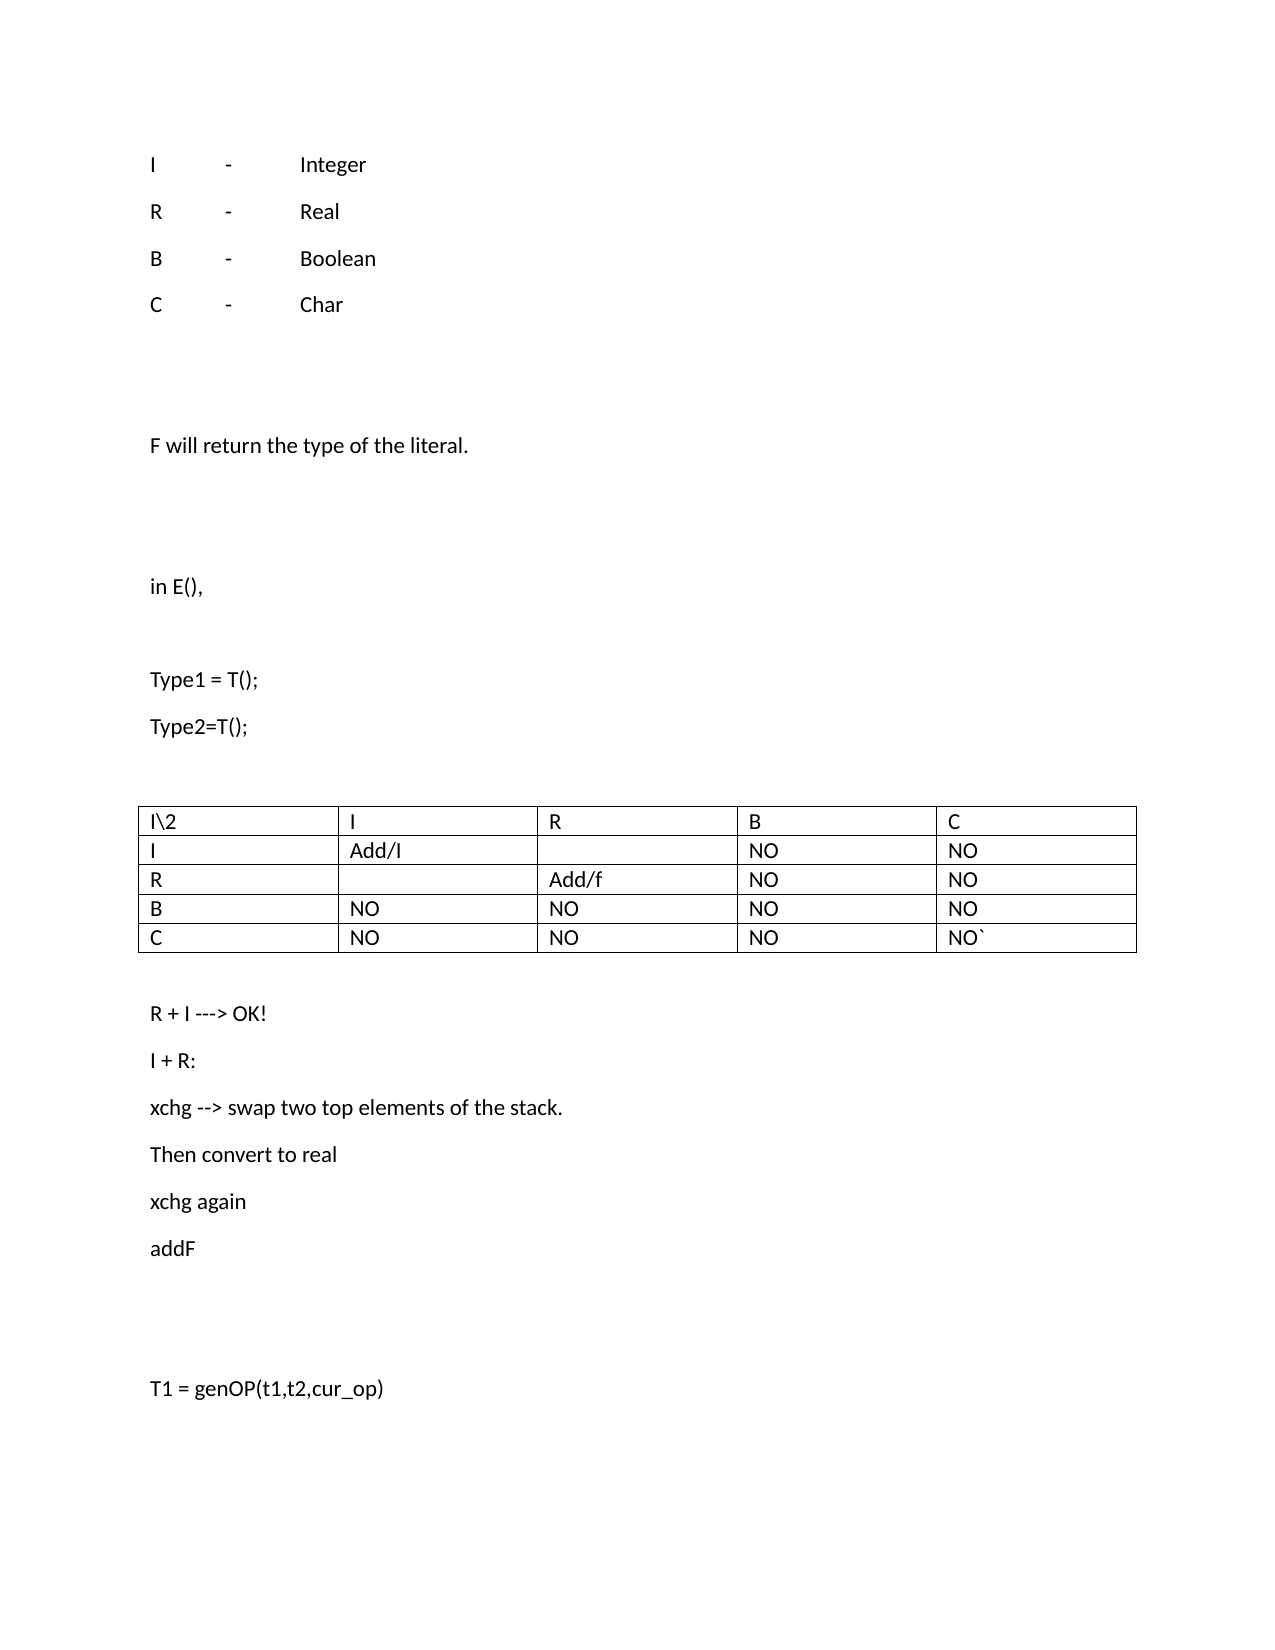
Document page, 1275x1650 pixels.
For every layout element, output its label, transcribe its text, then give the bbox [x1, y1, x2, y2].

table_cell Add/I [339, 836, 537, 864]
table_cell NO` [937, 924, 1136, 952]
table_cell NO [538, 895, 737, 922]
table_cell NO [738, 836, 936, 864]
text R - Real [150, 197, 1125, 225]
table_cell Add/f [538, 865, 737, 893]
text I + R: [150, 1046, 1125, 1074]
table_cell NO [937, 895, 1136, 922]
text xchg again [150, 1187, 1125, 1215]
table_cell NO [937, 836, 1136, 864]
table_header I [339, 807, 537, 835]
table_cell NO [937, 865, 1136, 893]
text xchg --> swap two top elements of the stack. [150, 1093, 1125, 1121]
table_cell R [139, 865, 338, 893]
table_cell C [139, 924, 338, 952]
table_cell NO [538, 924, 737, 952]
table_cell NO [339, 924, 537, 952]
text in E(), [150, 572, 1125, 600]
text C - Char [150, 291, 1125, 319]
table_cell NO [738, 895, 936, 922]
text Type2=T(); [150, 712, 1125, 741]
table_cell NO [738, 865, 936, 893]
table_cell NO [339, 895, 537, 922]
table_header B [738, 807, 936, 835]
table_header I\2 [139, 807, 338, 835]
text addF [150, 1234, 1125, 1262]
text Then convert to real [150, 1140, 1125, 1168]
table_cell NO [738, 924, 936, 952]
table_cell I [139, 836, 338, 864]
text I - Integer [150, 150, 1125, 178]
table_header C [937, 807, 1136, 835]
text T1 = genOP(t1,t2,cur_op) [150, 1374, 1125, 1402]
table_cell [339, 865, 537, 893]
text Type1 = T(); [150, 666, 1125, 694]
text F will return the type of the literal. [150, 431, 1125, 459]
text R + I ---> OK! [150, 999, 1125, 1027]
text B - Boolean [150, 244, 1125, 272]
table_cell [538, 836, 737, 864]
table_cell B [139, 895, 338, 922]
table_header R [538, 807, 737, 835]
